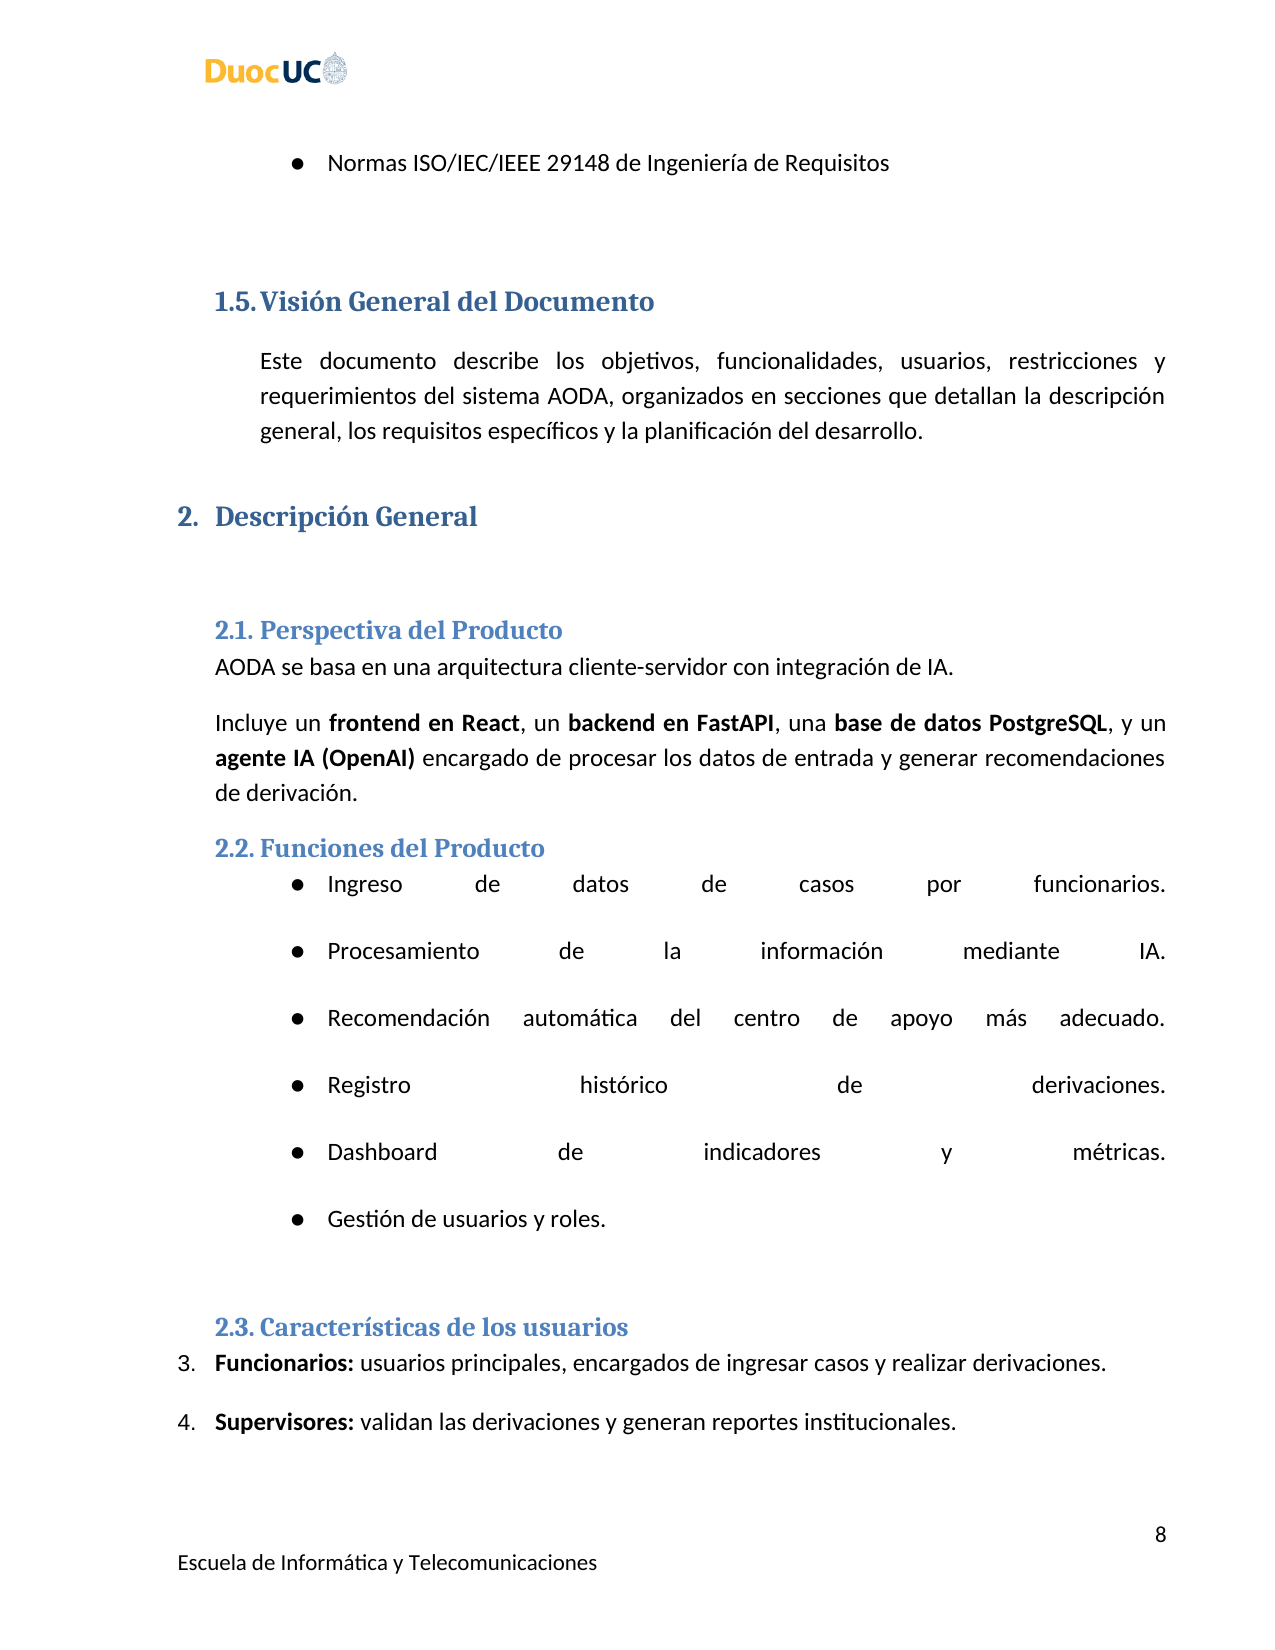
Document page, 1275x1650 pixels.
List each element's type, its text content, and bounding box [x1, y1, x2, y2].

list Dashboard de indicadores y métricas. [290, 1136, 1167, 1198]
list Supervisores: validan las derivaciones y generan reportes institucionales. [177, 1406, 1167, 1464]
list Funciones del Producto [215, 833, 1167, 864]
list Registro histórico de derivaciones. [290, 1069, 1167, 1132]
text Este documento describe los objetivos, funcionalidades, usuarios, restricciones y requerimientos del sistema AODA, organizados en secciones que detallan la descripción general, los requisitos específicos y la planificación del desarrollo. [260, 345, 1167, 446]
list Ingreso de datos de casos por funcionarios. [290, 868, 1167, 931]
list Descripción General [177, 500, 1167, 533]
list Procesamiento de la información mediante IA. [290, 935, 1167, 998]
list Visión General del Documento [215, 286, 1167, 319]
list Normas ISO/IEC/IEEE 29148 de Ingeniería de Requisitos [290, 148, 1167, 178]
list Recomendación automática del centro de apoyo más adecuado. [290, 1002, 1167, 1065]
text AODA se basa en una arquitectura cliente-servidor con integración de IA. [215, 651, 1167, 681]
list Características de los usuarios [215, 1312, 1167, 1343]
picture [198, 48, 352, 87]
text Incluye un frontend en React, un backend en FastAPI, una base de datos PostgreSQL, y un agente IA (OpenAI) encargado de procesar los datos de entrada y generar recomendaciones de derivación. [215, 707, 1167, 807]
list Perspectiva del Producto [215, 615, 1167, 646]
list Funcionarios: usuarios principales, encargados de ingresar casos y realizar derivaciones. [177, 1347, 1167, 1406]
list Gestión de usuarios y roles. [290, 1203, 1167, 1233]
